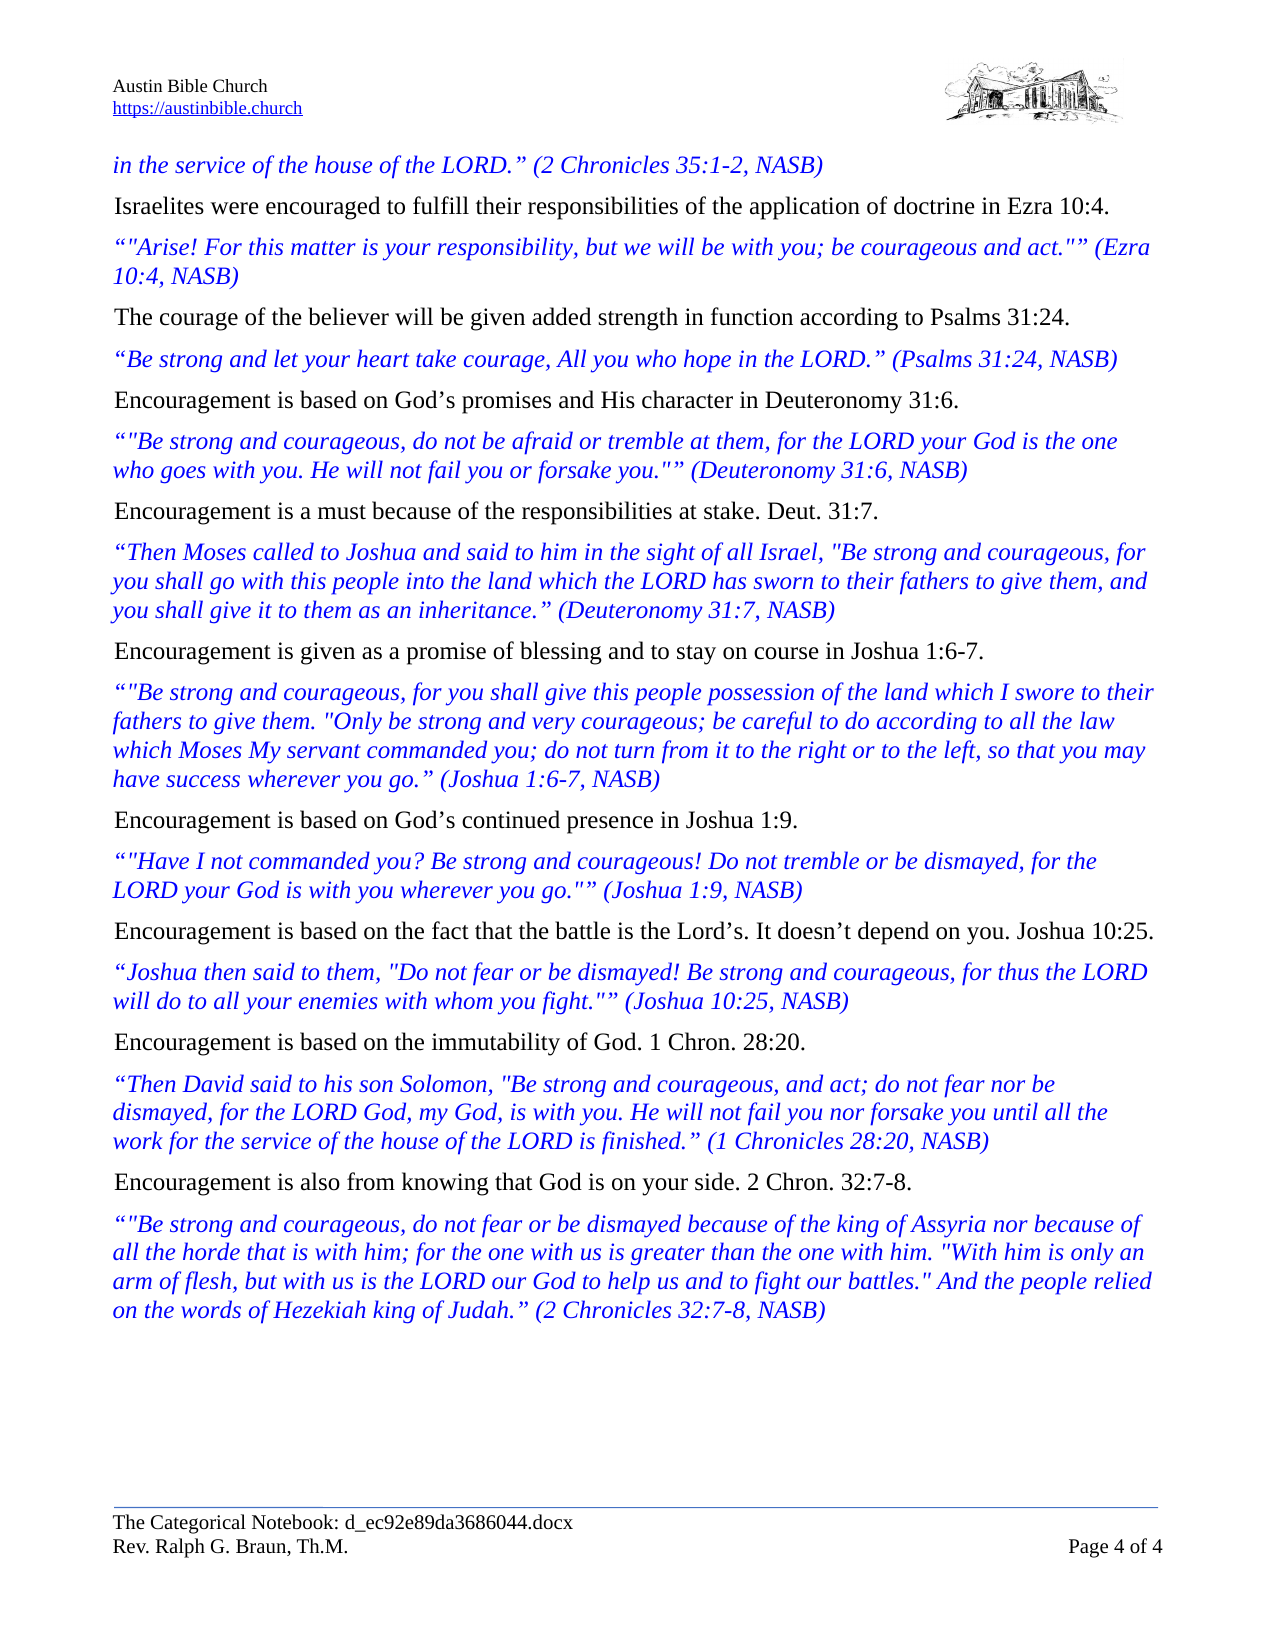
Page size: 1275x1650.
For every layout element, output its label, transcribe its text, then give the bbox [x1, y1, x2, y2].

text “"Arise! For this matter is your responsibility, but we will be with you; be courageous and act."” (Ezra 10:4, NASB) [112, 232, 1162, 290]
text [112, 150, 1162, 179]
text “Be strong and let your heart take courage, All you who hope in the LORD.” (Psalms 31:24, NASB) [112, 344, 1162, 372]
text “Then Moses called to Joshua and said to him in the sight of all Israel, "Be strong and courageous, for you shall go with this people into the land which the LORD has sworn to their fathers to give them, and you shall give it to them as an inheritance.” (Deuteronomy 31:7, NASB) [112, 537, 1162, 624]
text “Joshua then said to them, "Do not fear or be dismayed! Be strong and courageous, for thus the LORD will do to all your enemies with whom you fight."” (Joshua 10:25, NASB) [112, 957, 1162, 1015]
text Israelites were encouraged to fulfill their responsibilities of the application of doctrine in Ezra 10:4. [112, 191, 1162, 220]
text “"Be strong and courageous, for you shall give this people possession of the land which I swore to their fathers to give them. "Only be strong and very courageous; be careful to do according to all the law which Moses My servant commanded you; do not turn from it to the right or to the left, so that you may have success wherever you go.” (Joshua 1:6-7, NASB) [112, 677, 1162, 792]
text The courage of the believer will be given added strength in function according to Psalms 31:24. [112, 302, 1162, 331]
text Encouragement is based on the fact that the battle is the Lord’s. It doesn’t depend on you. Joshua 10:25. [112, 916, 1162, 945]
text “"Be strong and courageous, do not be afraid or tremble at them, for the LORD your God is the one who goes with you. He will not fail you or forsake you."” (Deuteronomy 31:6, NASB) [112, 426, 1162, 484]
picture [944, 58, 1124, 125]
text “"Be strong and courageous, do not fear or be dismayed because of the king of Assyria nor because of all the horde that is with him; for the one with us is greater than the one with him. "With him is only an arm of flesh, but with us is the LORD our God to help us and to fight our battles." And the people relied on the words of Hezekiah king of Judah.” (2 Chronicles 32:7-8, NASB) [112, 1209, 1162, 1324]
text Encouragement is a must because of the responsibilities at stake. Deut. 31:7. [112, 496, 1162, 525]
text Encouragement is based on God’s promises and His character in Deuteronomy 31:6. [112, 385, 1162, 414]
text Encouragement is based on the immutability of God. 1 Chron. 28:20. [112, 1027, 1162, 1056]
text Encouragement is given as a promise of blessing and to stay on course in Joshua 1:6-7. [112, 636, 1162, 665]
text “"Have I not commanded you? Be strong and courageous! Do not tremble or be dismayed, for the LORD your God is with you wherever you go."” (Joshua 1:9, NASB) [112, 846, 1162, 904]
text Encouragement is also from knowing that God is on your side. 2 Chron. 32:7-8. [112, 1167, 1162, 1196]
text Encouragement is based on God’s continued presence in Joshua 1:9. [112, 805, 1162, 834]
text “Then David said to his son Solomon, "Be strong and courageous, and act; do not fear nor be dismayed, for the LORD God, my God, is with you. He will not fail you nor forsake you until all the work for the service of the house of the LORD is finished.” (1 Chronicles 28:20, NASB) [112, 1069, 1162, 1155]
